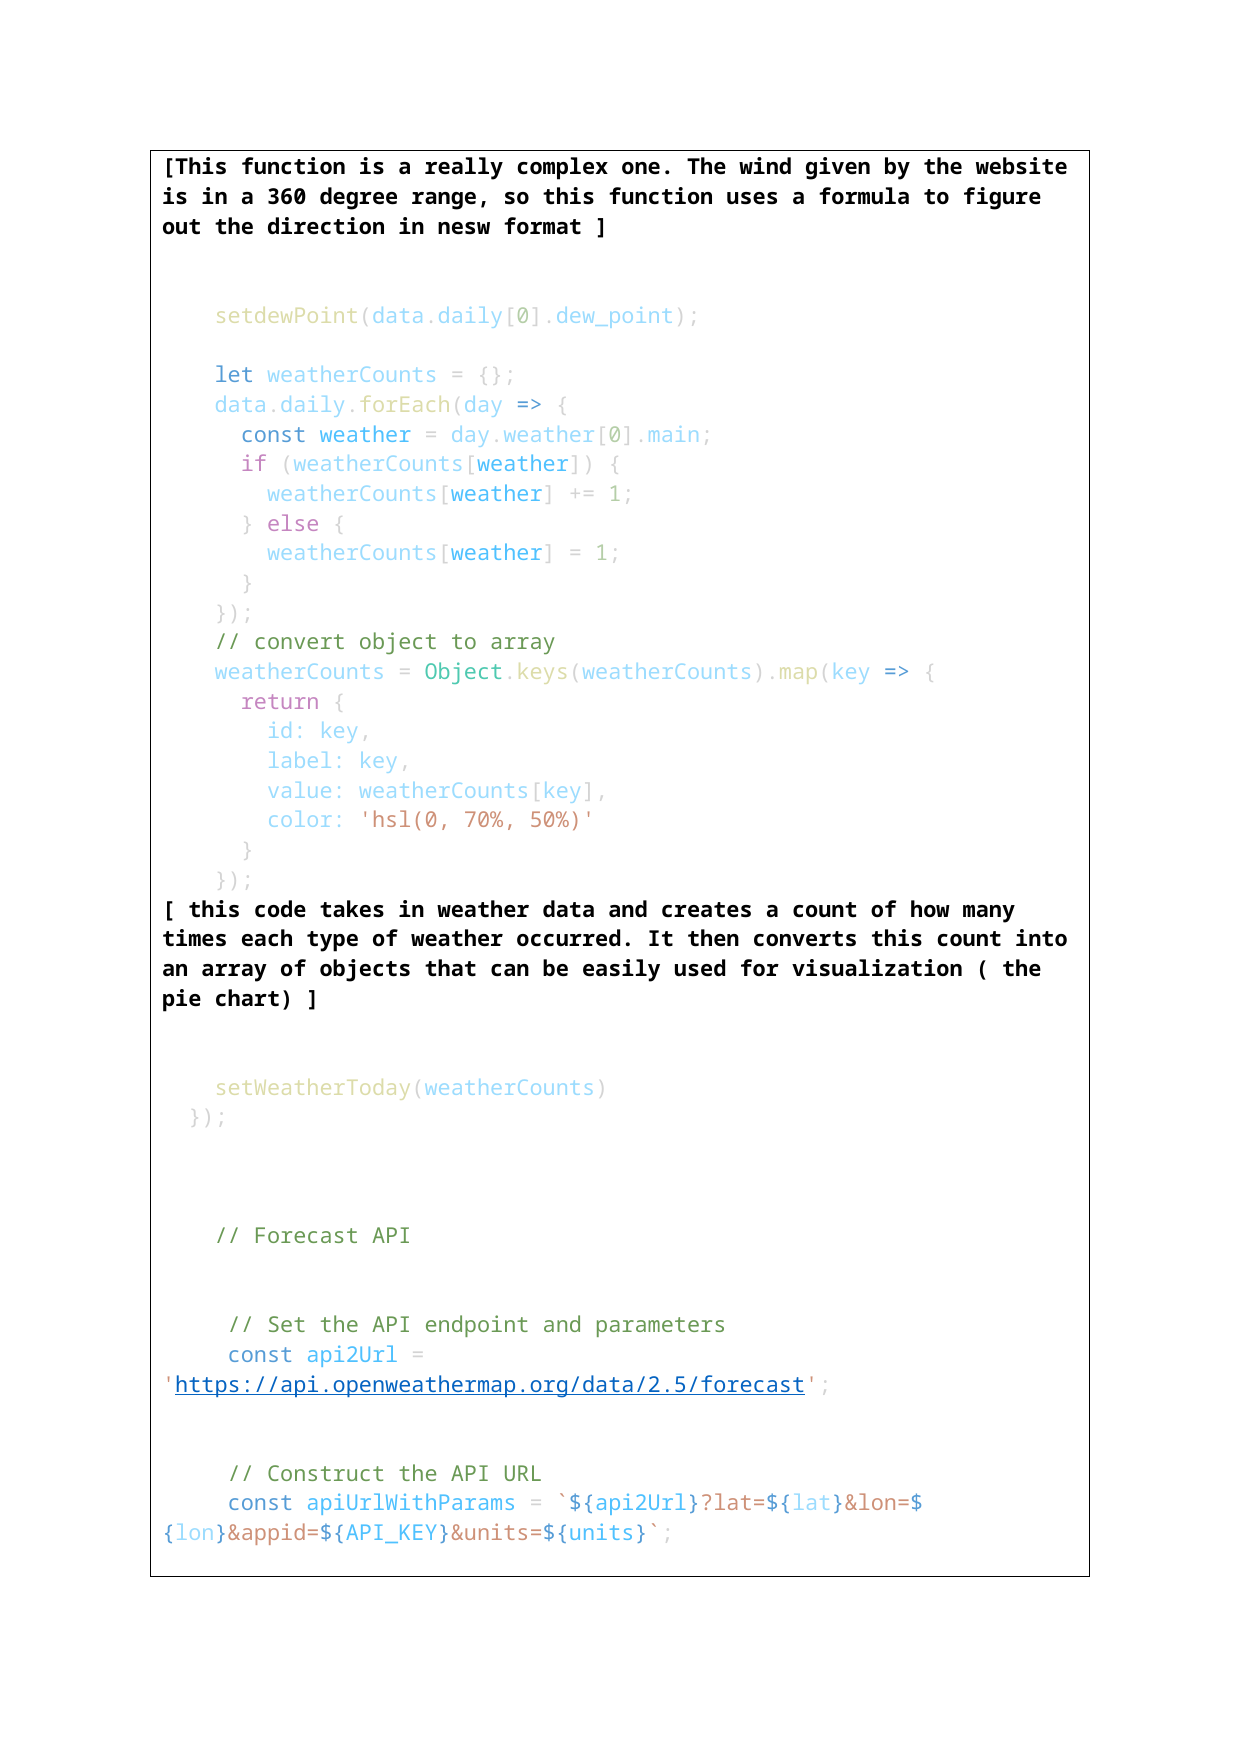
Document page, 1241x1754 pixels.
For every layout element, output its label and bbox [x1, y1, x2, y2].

table_header [151, 151, 1089, 1576]
